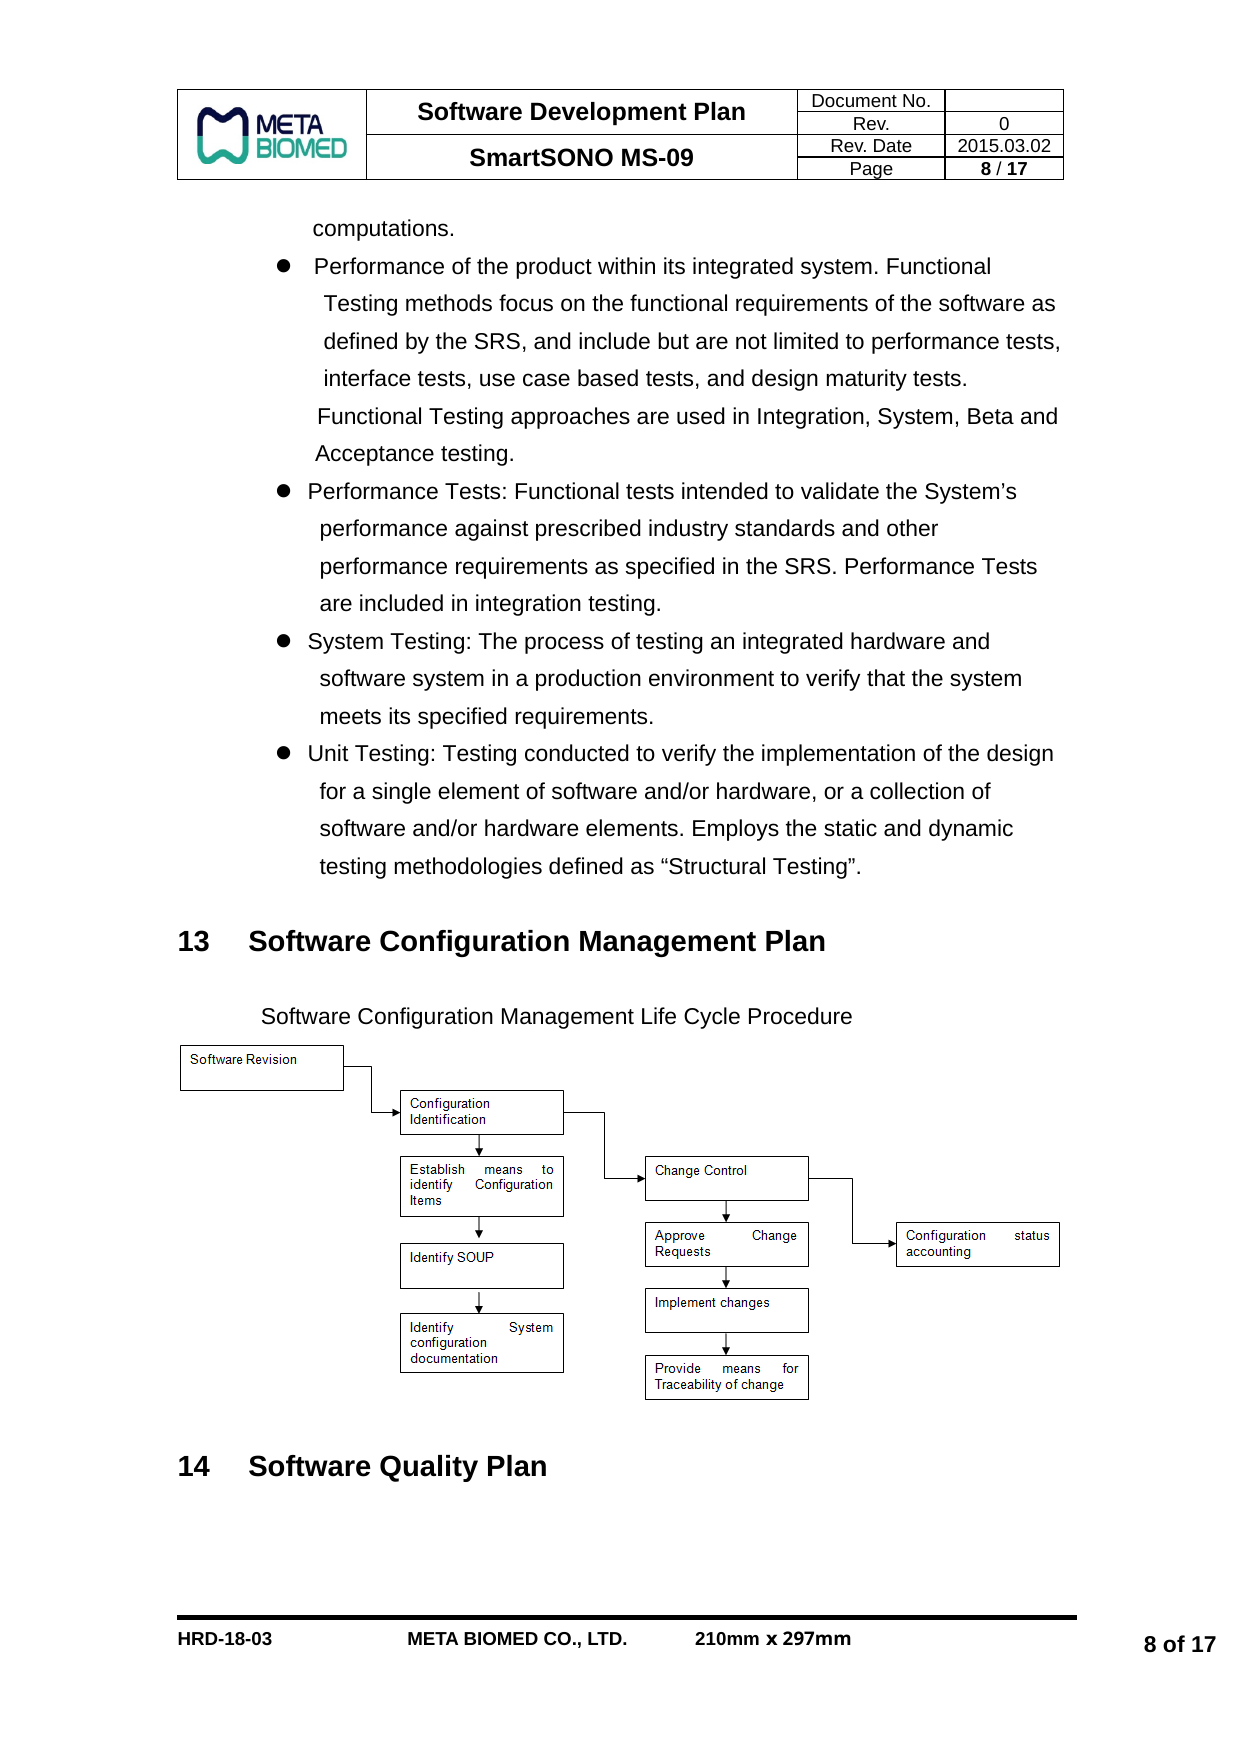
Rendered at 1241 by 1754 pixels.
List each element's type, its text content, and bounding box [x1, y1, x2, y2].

subtitle Software Quality Plan [177, 1447, 1063, 1485]
picture [193, 105, 351, 164]
text Software Configuration Management Life Cycle Procedure [177, 997, 1063, 1035]
list System Testing: The process of testing an integrated hardware and software system in a production environment to verify that the system meets its specified requirements. [275, 622, 1063, 735]
picture [177, 1041, 1063, 1404]
list Unit Testing: Testing conducted to verify the implementation of the design for a single element of software and/or hardware, or a collection of software and/or hardware elements. Employs the static and dynamic testing methodologies defined as “Structural Testing”. [275, 735, 1063, 885]
list Performance Tests: Functional tests intended to validate the System’s performance against prescribed industry standards and other performance requirements as specified in the SRS. Performance Tests are included in integration testing. [275, 472, 1063, 622]
list Performance of the product within its integrated system. Functional Testing methods focus on the functional requirements of the software as defined by the SRS, and include but are not limited to performance tests, interface tests, use case based tests, and design maturity tests. [275, 247, 1063, 397]
text Functional Testing approaches are used in Integration, System, Beta and Acceptance testing. [315, 397, 1063, 472]
subtitle Software Configuration Management Plan [177, 922, 1063, 960]
